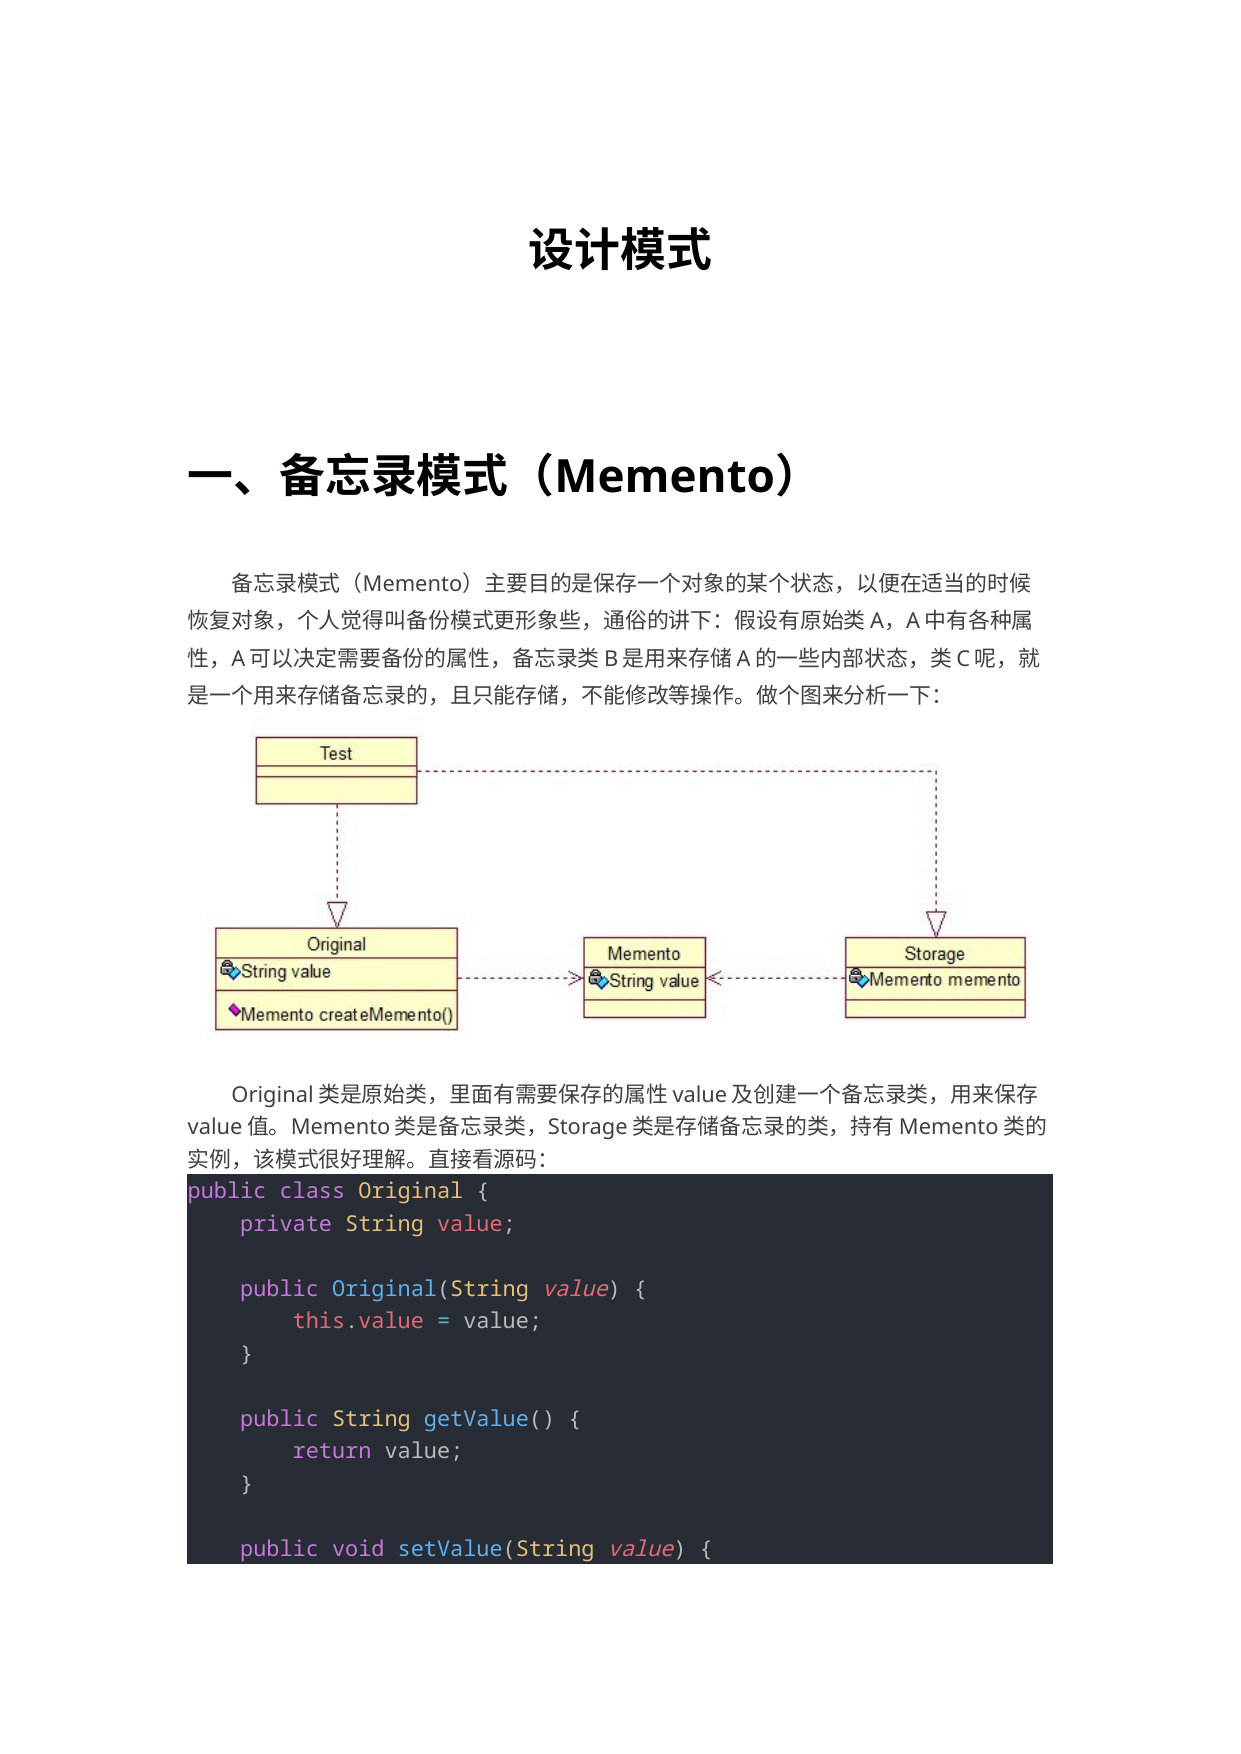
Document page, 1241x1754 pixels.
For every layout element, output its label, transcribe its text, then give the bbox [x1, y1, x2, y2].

text return value; [187, 1434, 1053, 1467]
picture [187, 714, 1053, 1044]
text 备忘录模式（Memento）主要目的是保存一个对象的某个状态，以便在适当的时候恢复对象，个人觉得叫备份模式更形象些，通俗的讲下：假设有原始类A，A中有各种属性，A可以决定需要备份的属性，备忘录类B是用来存储A的一些内部状态，类C呢，就是一个用来存储备忘录的，且只能存储，不能修改等操作。做个图来分析一下： [187, 566, 1053, 710]
subtitle 设计模式 [187, 197, 1053, 295]
text public Original(String value) { [187, 1272, 1053, 1304]
text public void setValue(String value) { [187, 1532, 1053, 1564]
subtitle 备忘录模式（Memento） [187, 424, 1053, 521]
text public class Original { [187, 1174, 1053, 1207]
text private String value; [187, 1207, 1053, 1239]
text } [187, 1467, 1053, 1499]
text Original类是原始类，里面有需要保存的属性value及创建一个备忘录类，用来保存value值。Memento类是备忘录类，Storage类是存储备忘录的类，持有Memento类的实例，该模式很好理解。直接看源码： [187, 1077, 1053, 1174]
text public String getValue() { [187, 1402, 1053, 1434]
text } [187, 1337, 1053, 1369]
text this.value = value; [187, 1304, 1053, 1337]
